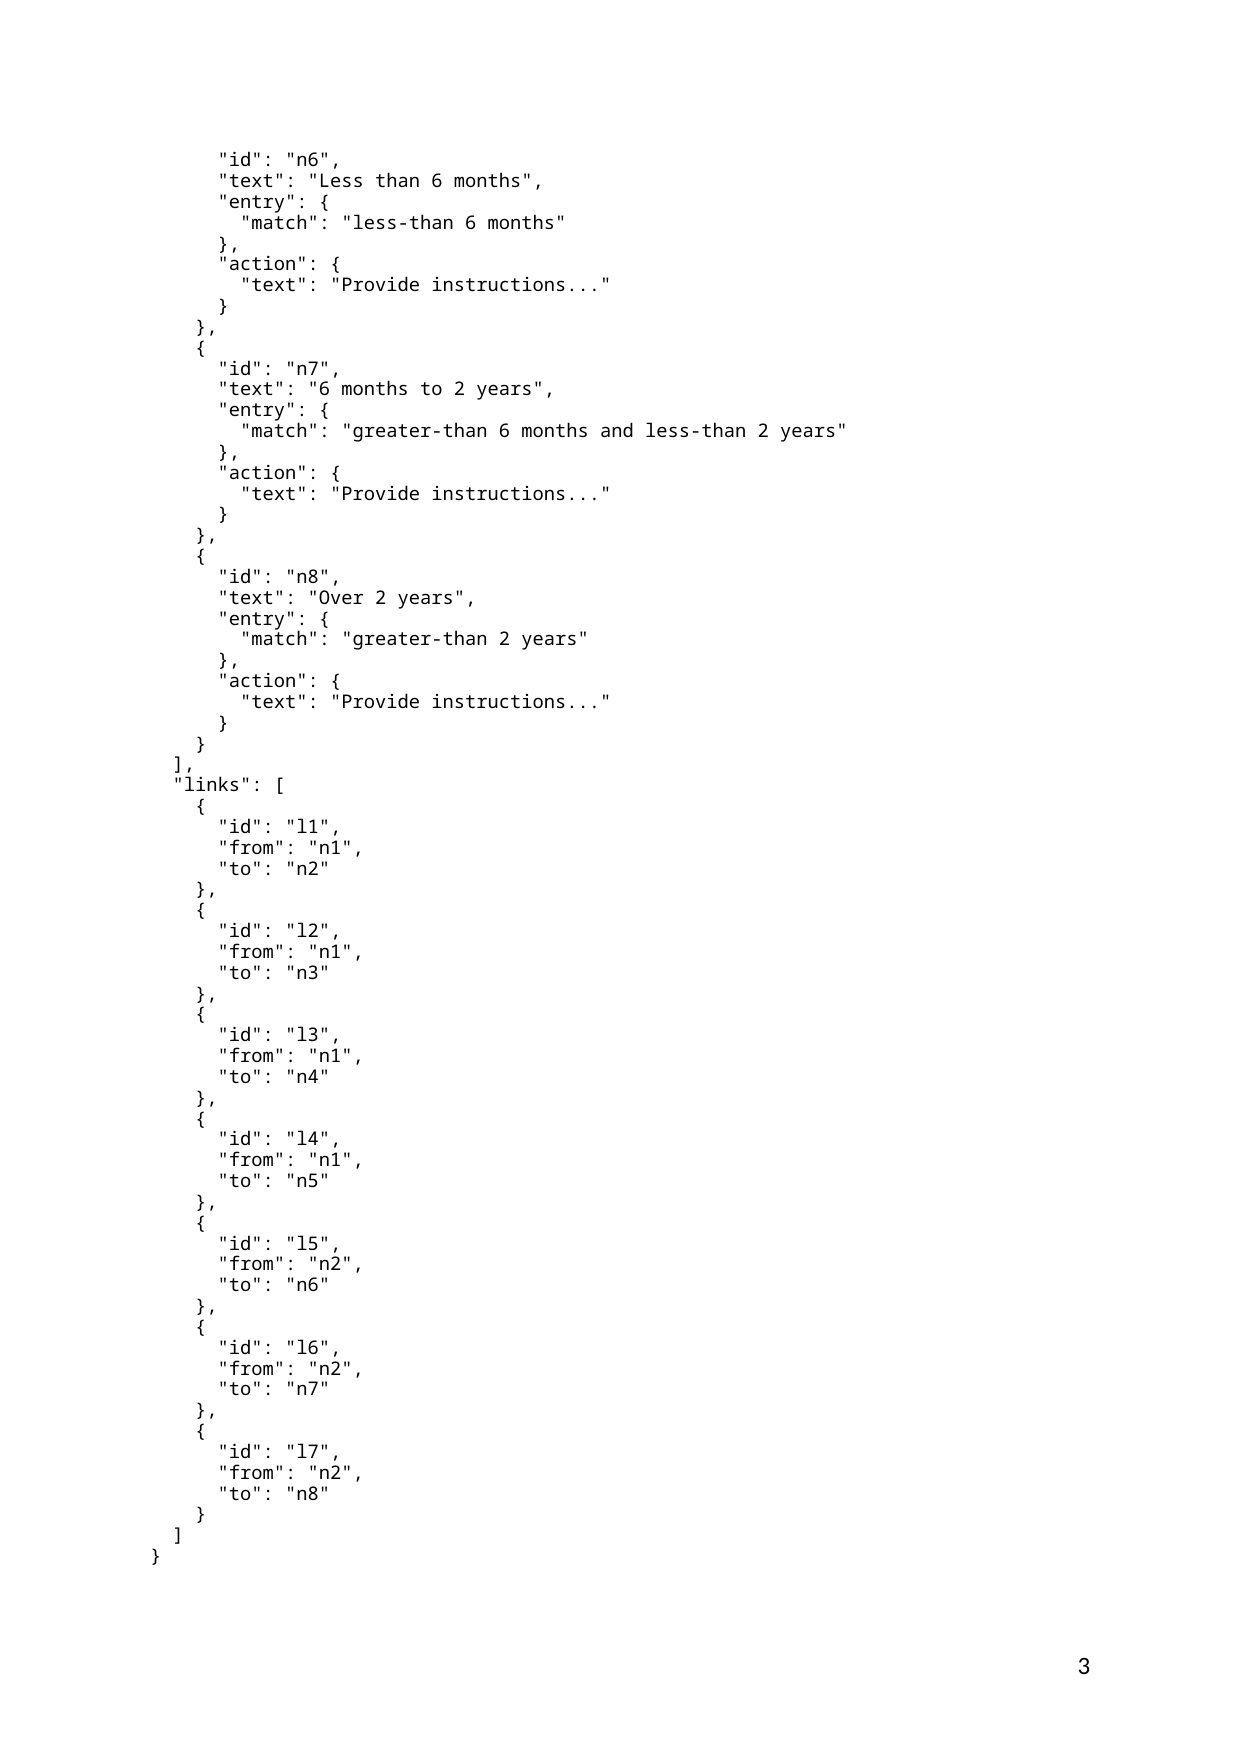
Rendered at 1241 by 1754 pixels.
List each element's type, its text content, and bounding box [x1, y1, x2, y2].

text "action": { [150, 462, 1090, 483]
text "id": "l2", [150, 921, 1090, 942]
text "text": "Over 2 years", [150, 587, 1090, 608]
text "id": "l4", [150, 1129, 1090, 1150]
text { [150, 1108, 1090, 1129]
text "to": "n8" [150, 1483, 1090, 1504]
text "from": "n2", [150, 1358, 1090, 1379]
text { [150, 1212, 1090, 1233]
text "action": { [150, 254, 1090, 275]
text { [150, 796, 1090, 817]
text "id": "n8", [150, 567, 1090, 587]
text }, [150, 1087, 1090, 1108]
text { [150, 337, 1090, 358]
text "action": { [150, 671, 1090, 692]
text "from": "n2", [150, 1254, 1090, 1275]
text "text": "Less than 6 months", [150, 171, 1090, 192]
text "from": "n1", [150, 1046, 1090, 1067]
text "match": "less-than 6 months" [150, 212, 1090, 233]
text }, [150, 983, 1090, 1004]
text "text": "Provide instructions..." [150, 692, 1090, 712]
text }, [150, 650, 1090, 671]
text "to": "n6" [150, 1275, 1090, 1296]
text ] [150, 1525, 1090, 1546]
text "from": "n2", [150, 1462, 1090, 1483]
text "text": "Provide instructions..." [150, 483, 1090, 504]
text } [150, 733, 1090, 754]
text }, [150, 1400, 1090, 1421]
text "from": "n1", [150, 1150, 1090, 1171]
text "to": "n7" [150, 1379, 1090, 1400]
text "id": "l7", [150, 1442, 1090, 1462]
text "to": "n4" [150, 1067, 1090, 1087]
text { [150, 1421, 1090, 1442]
text "match": "greater-than 6 months and less-than 2 years" [150, 421, 1090, 442]
text }, [150, 233, 1090, 254]
text "to": "n2" [150, 858, 1090, 879]
text "links": [ [150, 775, 1090, 796]
text "id": "l1", [150, 817, 1090, 837]
text { [150, 1317, 1090, 1337]
text "entry": { [150, 192, 1090, 212]
text { [150, 546, 1090, 567]
text "to": "n5" [150, 1171, 1090, 1192]
text "entry": { [150, 608, 1090, 629]
text } [150, 1546, 1090, 1567]
text "id": "l5", [150, 1233, 1090, 1254]
text }, [150, 317, 1090, 337]
text { [150, 900, 1090, 921]
text "text": "Provide instructions..." [150, 275, 1090, 296]
text }, [150, 879, 1090, 900]
text "match": "greater-than 2 years" [150, 629, 1090, 650]
text { [150, 1004, 1090, 1025]
text } [150, 504, 1090, 525]
text "to": "n3" [150, 962, 1090, 983]
text }, [150, 442, 1090, 462]
text "from": "n1", [150, 837, 1090, 858]
text } [150, 296, 1090, 317]
text }, [150, 1296, 1090, 1317]
text } [150, 712, 1090, 733]
text "id": "l3", [150, 1025, 1090, 1046]
text "id": "n7", [150, 358, 1090, 379]
text }, [150, 525, 1090, 546]
text "from": "n1", [150, 942, 1090, 962]
text }, [150, 1192, 1090, 1212]
text "id": "l6", [150, 1337, 1090, 1358]
text } [150, 1504, 1090, 1525]
text "entry": { [150, 400, 1090, 421]
text ], [150, 754, 1090, 775]
text "text": "6 months to 2 years", [150, 379, 1090, 400]
text "id": "n6", [150, 150, 1090, 171]
